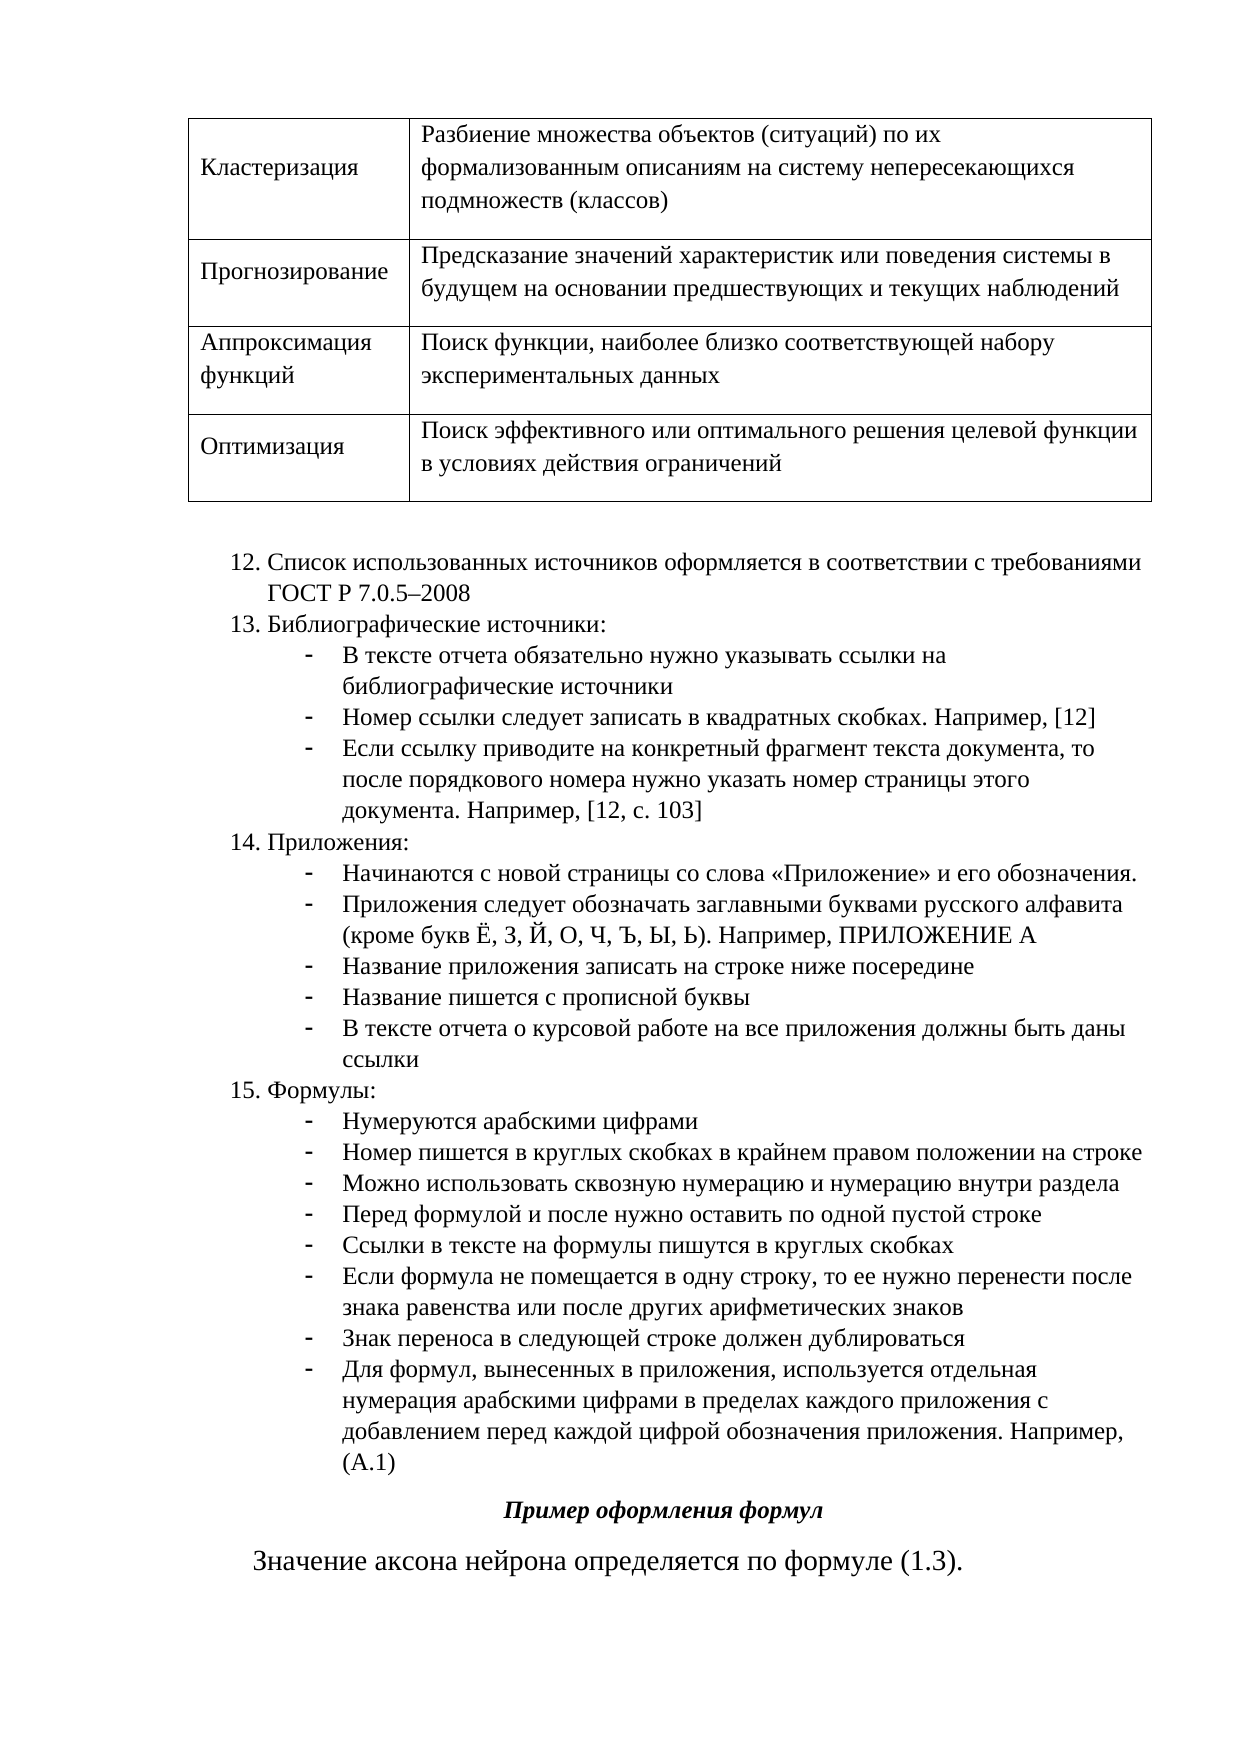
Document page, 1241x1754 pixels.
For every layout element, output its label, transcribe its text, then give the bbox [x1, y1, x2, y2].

list Для формул, вынесенных в приложения, используется отдельная нумерация арабскими цифрами в пределах каждого приложения с добавлением перед каждой цифрой обозначения приложения. Например, (А.1) [304, 1354, 1152, 1476]
list В тексте отчета обязательно нужно указывать ссылки на библиографические источники [304, 640, 1152, 700]
list Ссылки в тексте на формулы пишутся в круглых скобках [304, 1230, 1152, 1259]
text Пример оформления формул [177, 1495, 1152, 1524]
list Библиографические источники: [229, 609, 1152, 638]
list Перед формулой и после нужно оставить по одной пустой строке [304, 1199, 1152, 1228]
list Можно использовать сквозную нумерацию и нумерацию внутри раздела [304, 1168, 1152, 1197]
list Формулы: [229, 1075, 1152, 1104]
list Начинаются с новой страницы со слова «Приложение» и его обозначения. [304, 858, 1152, 886]
table_cell Аппроксимация функций [189, 327, 409, 414]
table_cell Прогнозирование [189, 240, 409, 326]
text Значение аксона нейрона определяется по формуле (1.3). [177, 1543, 1152, 1576]
list Название приложения записать на строке ниже посередине [304, 951, 1152, 979]
list Нумеруются арабскими цифрами [304, 1106, 1152, 1135]
list Название пишется с прописной буквы [304, 982, 1152, 1011]
list Если ссылку приводите на конкретный фрагмент текста документа, то после порядкового номера нужно указать номер страницы этого документа. Например, [12, с. 103] [304, 733, 1152, 824]
list Если формула не помещается в одну строку, то ее нужно перенести после знака равенства или после других арифметических знаков [304, 1261, 1152, 1321]
table_cell Разбиение множества объектов (ситуаций) по их формализованным описаниям на систему непересекающихся подмножеств (классов) [410, 119, 1151, 239]
list Приложения: [229, 827, 1152, 855]
table_cell Кластеризация [189, 119, 409, 239]
list Знак переноса в следующей строке должен дублироваться [304, 1323, 1152, 1352]
table_cell Оптимизация [189, 415, 409, 501]
table_cell Поиск эффективного или оптимального решения целевой функции в условиях действия ограничений [410, 415, 1151, 501]
list Приложения следует обозначать заглавными буквами русского алфавита (кроме букв Ё, З, Й, О, Ч, Ъ, Ы, Ь). Например, ПРИЛОЖЕНИЕ А [304, 889, 1152, 948]
list В тексте отчета о курсовой работе на все приложения должны быть даны ссылки [304, 1013, 1152, 1073]
list Список использованных источников оформляется в соответствии с требованиями ГОСТ Р 7.0.5–2008 [229, 547, 1152, 607]
list Номер пишется в круглых скобках в крайнем правом положении на строке [304, 1137, 1152, 1166]
table_cell Предсказание значений характеристик или поведения системы в будущем на основании предшествующих и текущих наблюдений [410, 240, 1151, 326]
table_cell Поиск функции, наиболее близко соответствующей набору экспериментальных данных [410, 327, 1151, 414]
list Номер ссылки следует записать в квадратных скобках. Например, [12] [304, 702, 1152, 731]
